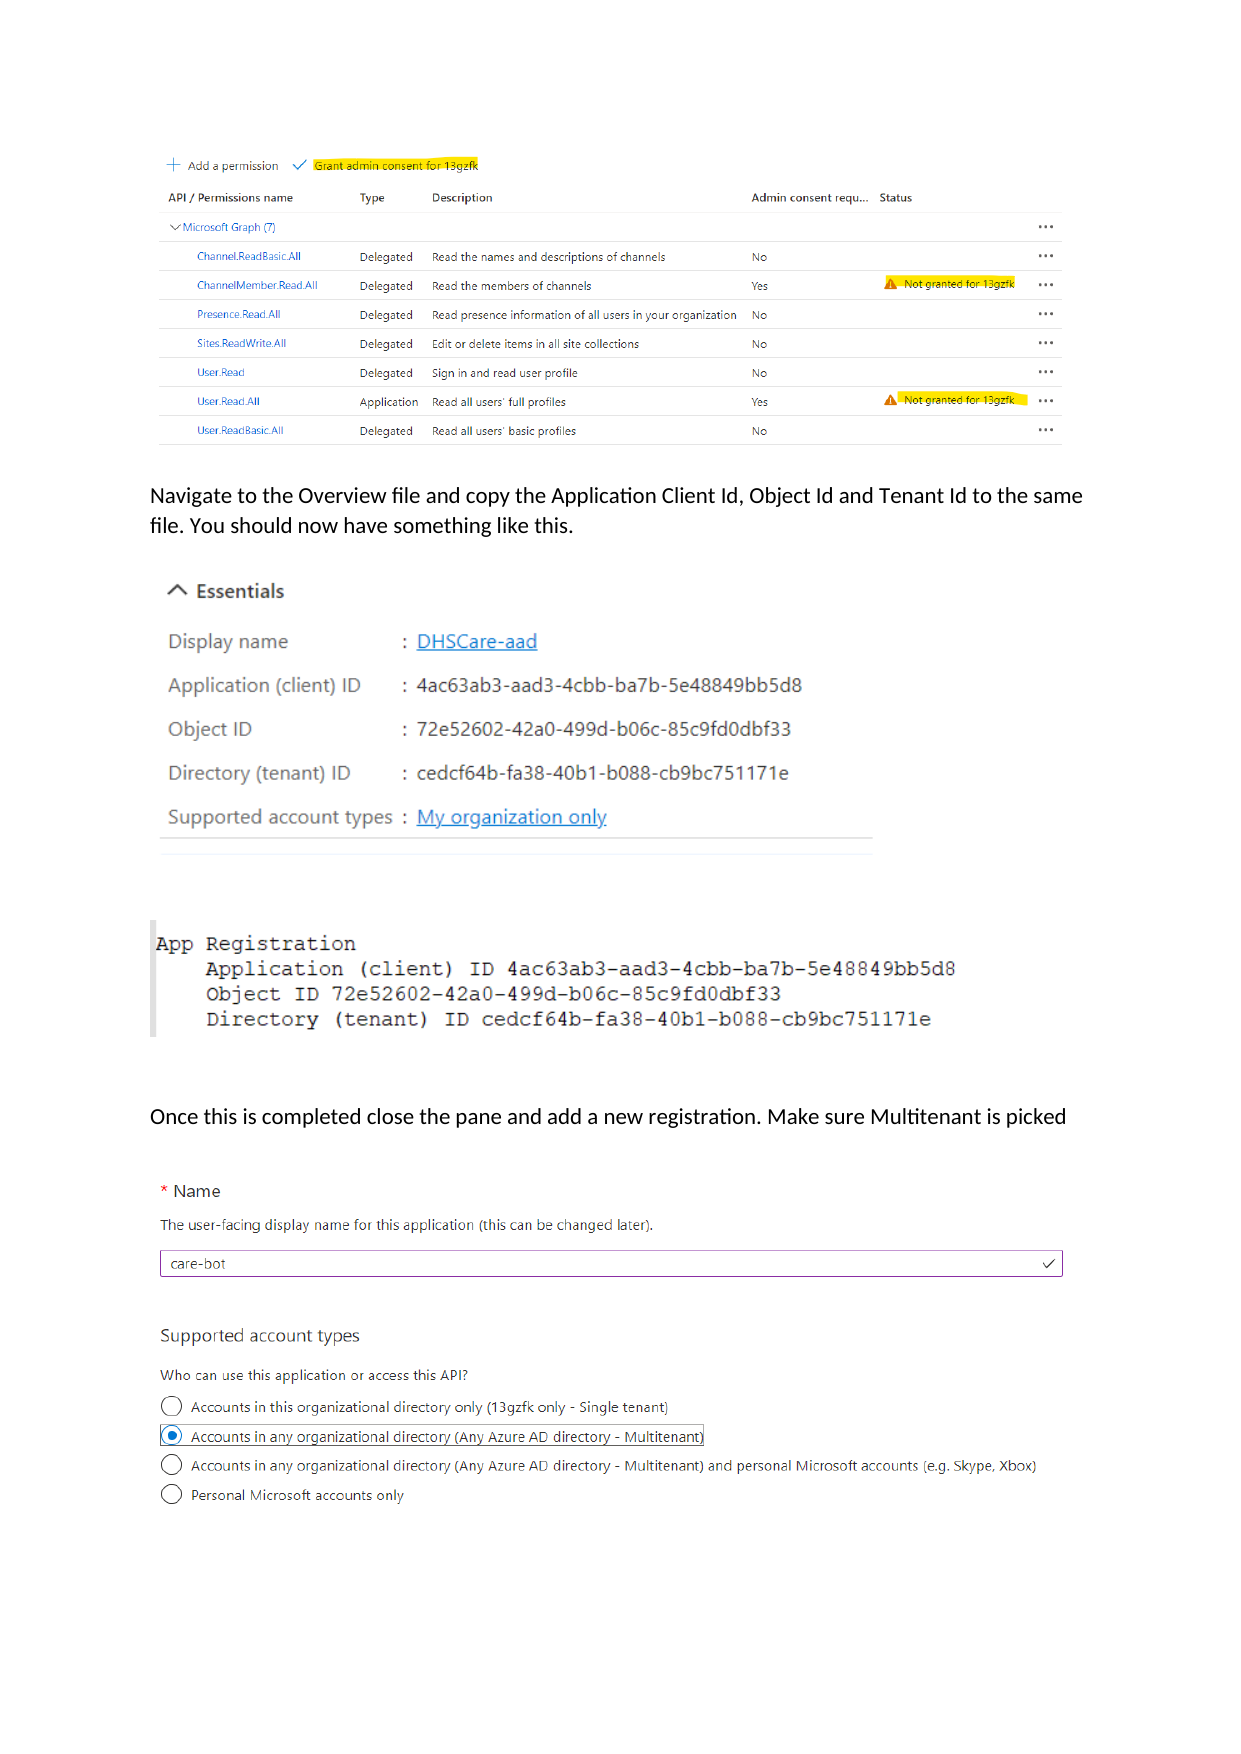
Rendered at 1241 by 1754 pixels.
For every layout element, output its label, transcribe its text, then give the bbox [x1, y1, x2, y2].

picture [150, 920, 978, 1037]
picture [150, 1149, 1091, 1535]
text Once this is completed close the pane and add a new registration. Make sure Multitenant is picked [150, 1102, 1090, 1130]
picture [150, 558, 873, 855]
picture [150, 150, 1091, 463]
text Navigate to the Overview file and copy the Application Client Id, Object Id and Tenant Id to the same file. You should now have something like this. [150, 481, 1090, 539]
